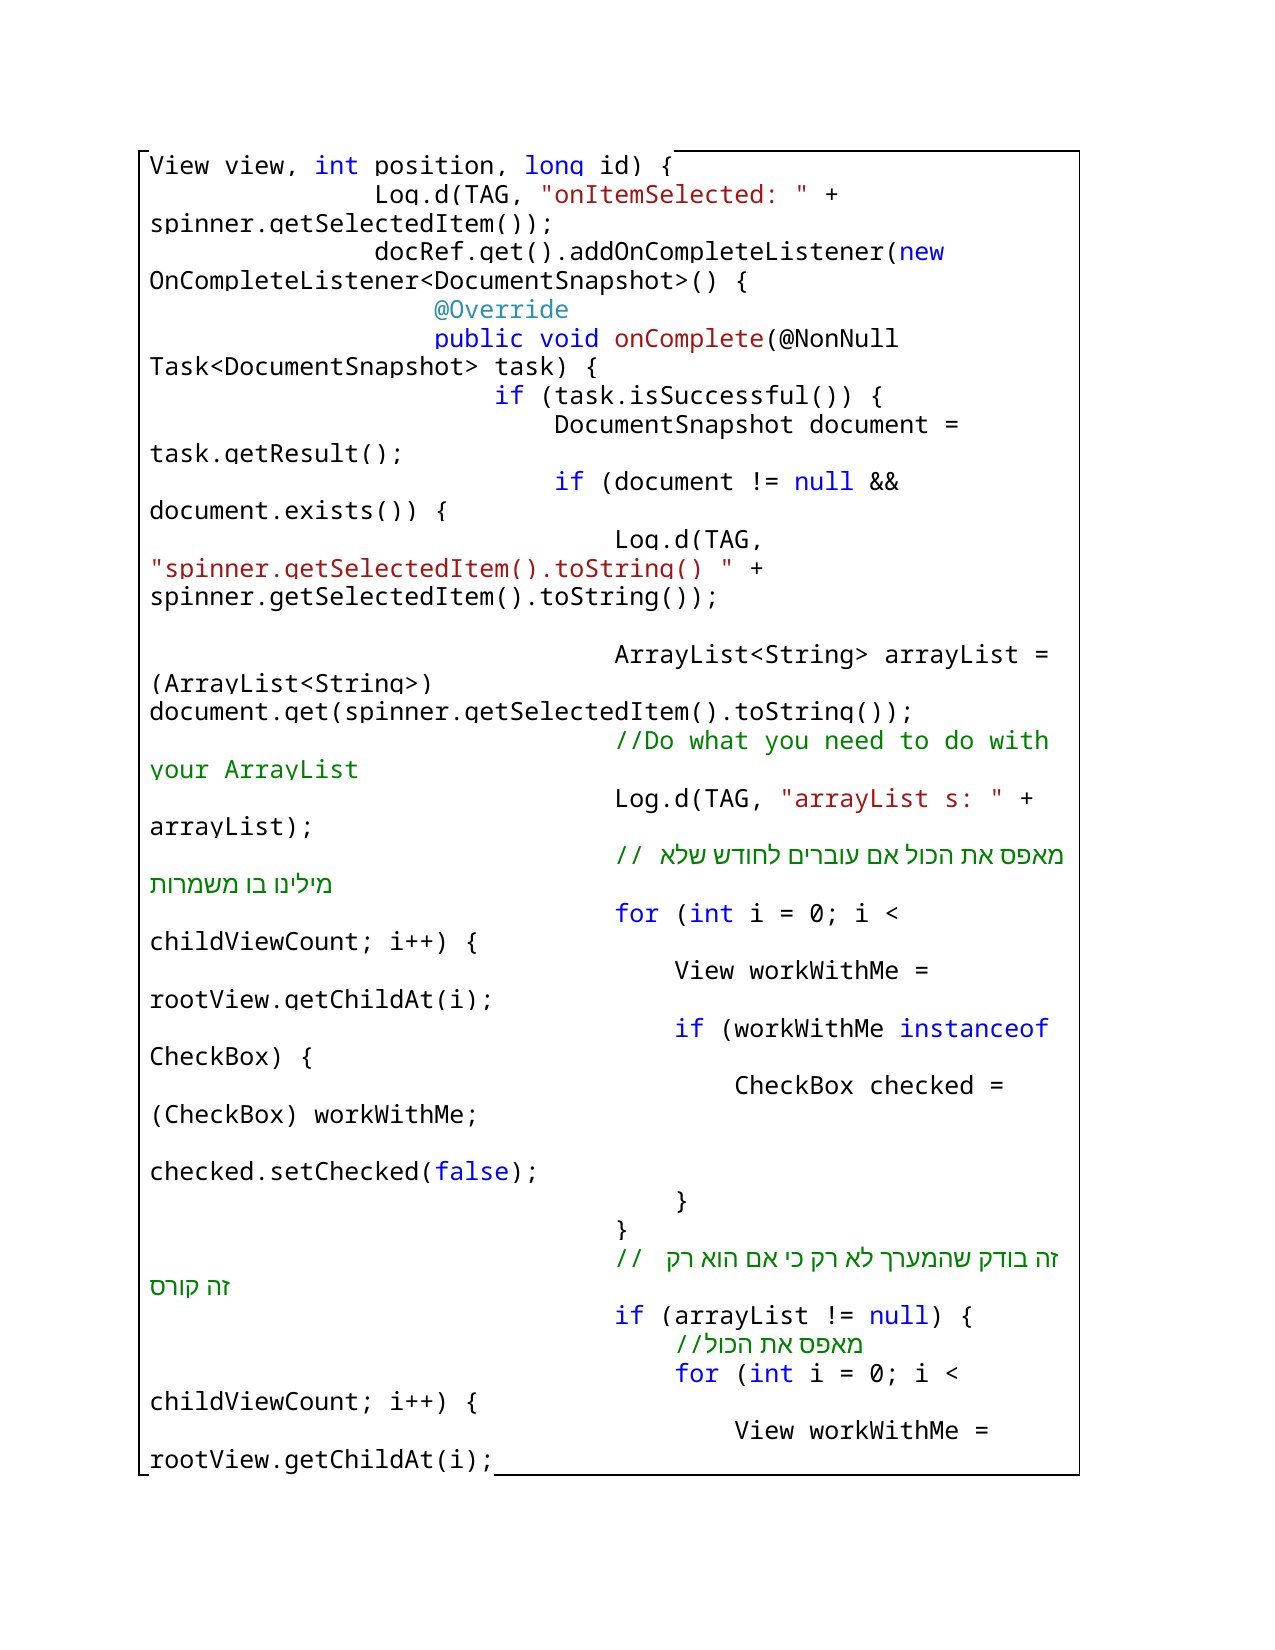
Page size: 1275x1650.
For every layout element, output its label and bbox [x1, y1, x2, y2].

table_header [140, 152, 1079, 1474]
